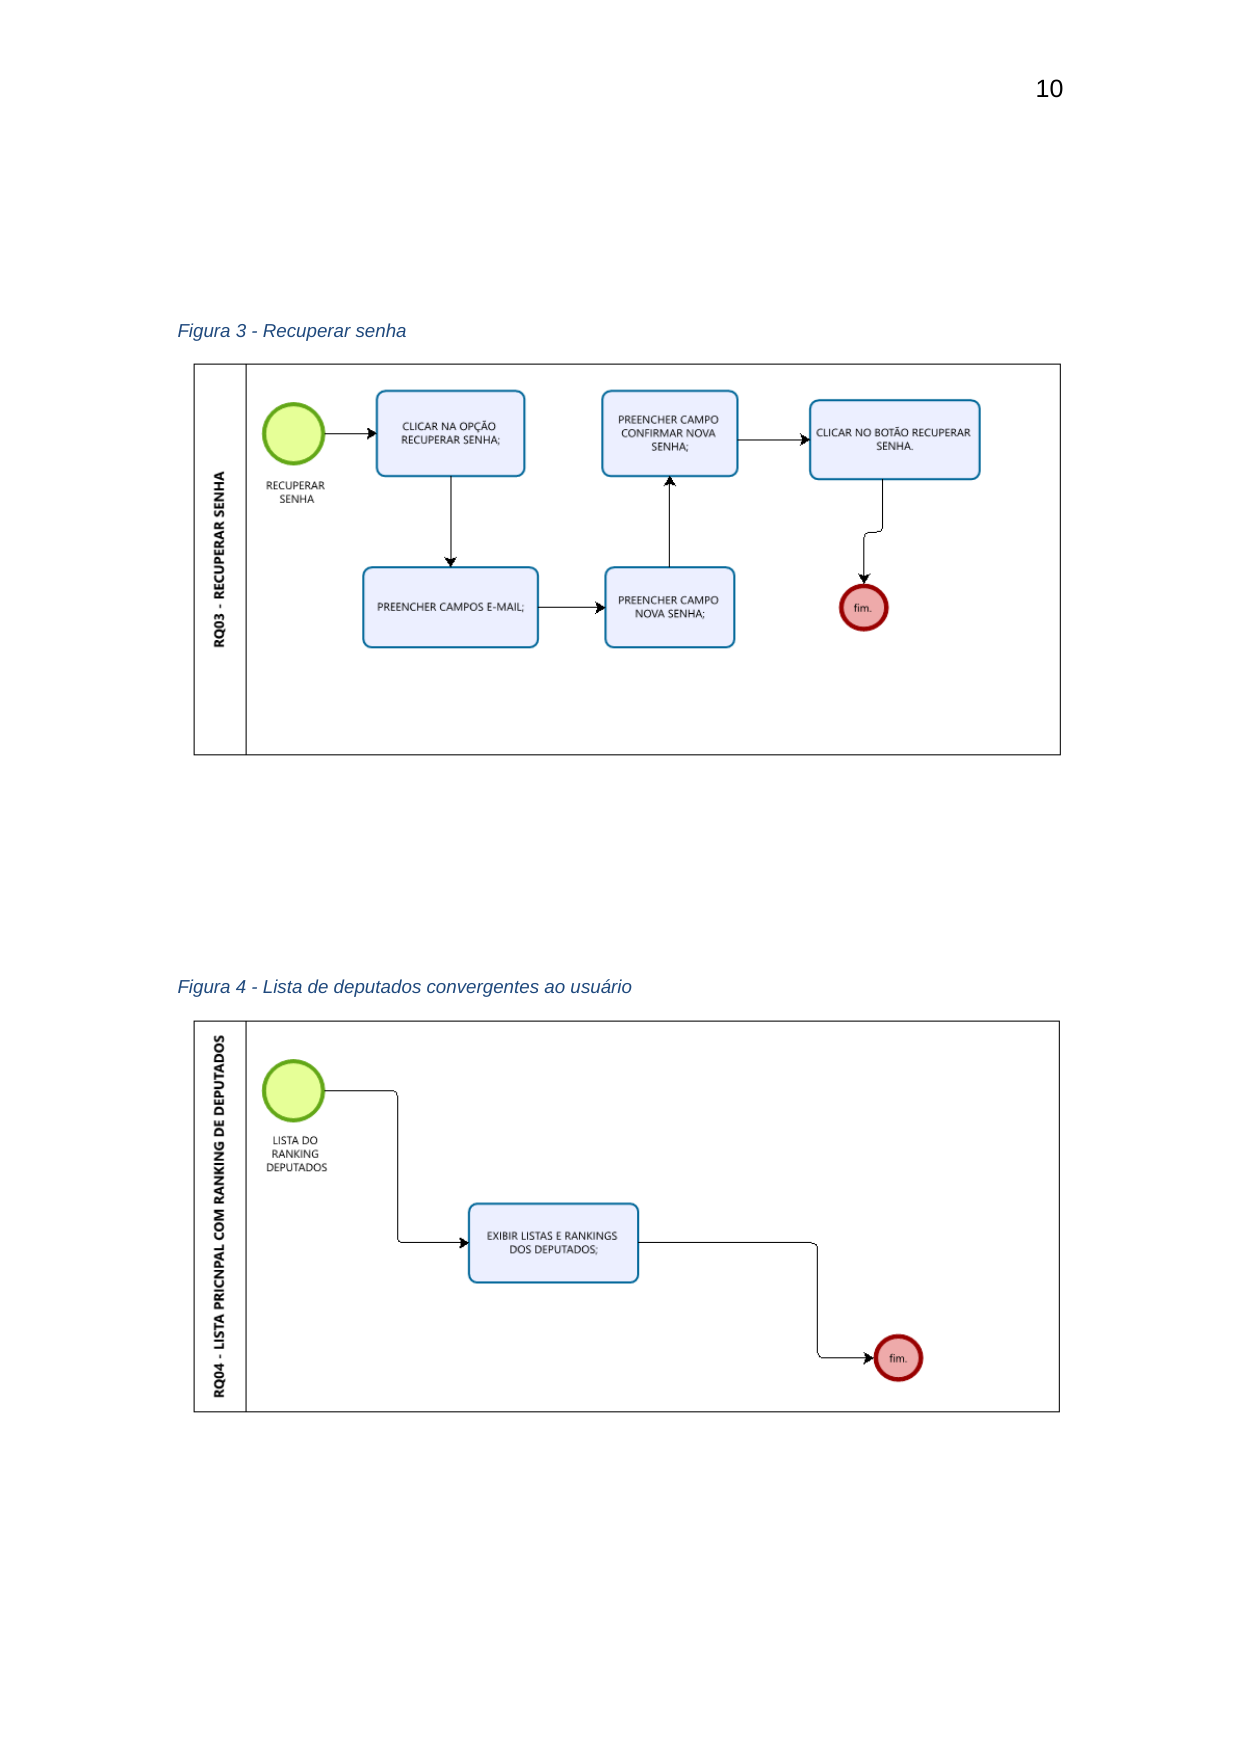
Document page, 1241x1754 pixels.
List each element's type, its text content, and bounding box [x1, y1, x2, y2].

picture [177, 361, 1063, 757]
text Figura 3 - Recuperar senha [177, 319, 1063, 341]
picture [177, 1017, 1063, 1416]
text Figura 4 - Lista de deputados convergentes ao usuário [177, 975, 1063, 997]
